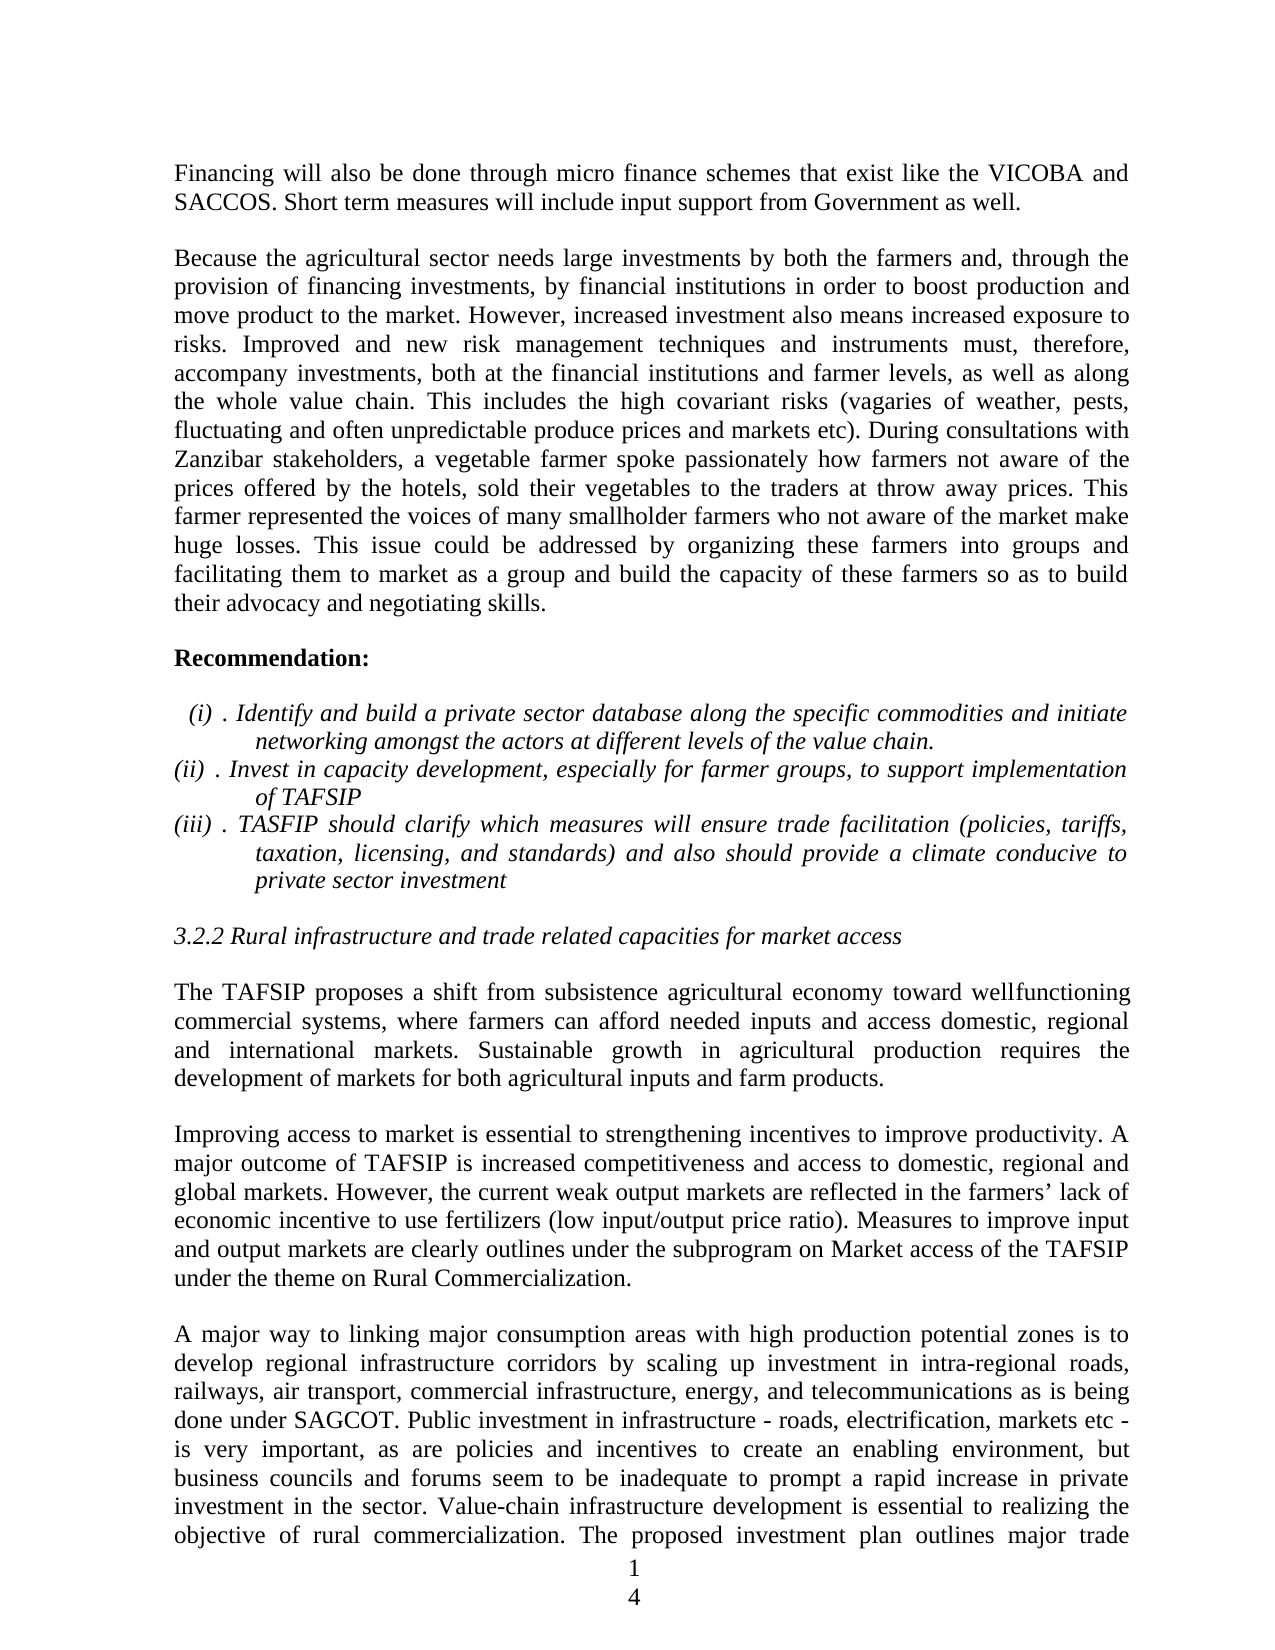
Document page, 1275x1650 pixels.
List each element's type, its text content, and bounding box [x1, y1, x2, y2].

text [174, 158, 1131, 216]
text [174, 1319, 1131, 1549]
text The TAFSIP proposes a shift from subsistence agricultural economy toward wellfunctioning commercial systems, where farmers can afford needed inputs and access domestic, regional and international markets. Sustainable growth in agricultural production requires the development of markets for both agricultural inputs and farm products. [174, 977, 1131, 1092]
text Recommendation: [174, 643, 1131, 672]
list . Invest in capacity development, especially for farmer groups, to support implementation of TAFSIP [174, 755, 1131, 811]
text 3.2.2 Rural infrastructure and trade related capacities for market access [174, 921, 1131, 950]
list . TASFIP should clarify which measures will ensure trade facilitation (policies, tariffs, taxation, licensing, and standards) and also should provide a climate conducive to private sector investment [174, 811, 1131, 894]
text Because the agricultural sector needs large investments by both the farmers and, through the provision of financing investments, by financial institutions in order to boost production and move product to the market. However, increased investment also means increased exposure to risks. Improved and new risk management techniques and instruments must, therefore, accompany investments, both at the financial institutions and farmer levels, as well as along the whole value chain. This includes the high covariant risks (vagaries of weather, pests, fluctuating and often unpredictable produce prices and markets etc). During consultations with Zanzibar stakeholders, a vegetable farmer spoke passionately how farmers not aware of the prices offered by the hotels, sold their vegetables to the traders at throw away prices. This farmer represented the voices of many smallholder farmers who not aware of the market make huge losses. This issue could be addressed by organizing these farmers into groups and facilitating them to market as a group and build the capacity of these farmers so as to build their advocacy and negotiating skills. [174, 243, 1131, 616]
list . Identify and build a private sector database along the specific commodities and initiate networking amongst the actors at different levels of the value chain. [188, 699, 1131, 755]
text Improving access to market is essential to strengthening incentives to improve productivity. A major outcome of TAFSIP is increased competitiveness and access to domestic, regional and global markets. However, the current weak output markets are reflected in the farmers’ lack of economic incentive to use fertilizers (low input/output price ratio). Measures to improve input and output markets are clearly outlines under the subprogram on Market access of the TAFSIP under the theme on Rural Commercialization. [174, 1119, 1131, 1292]
